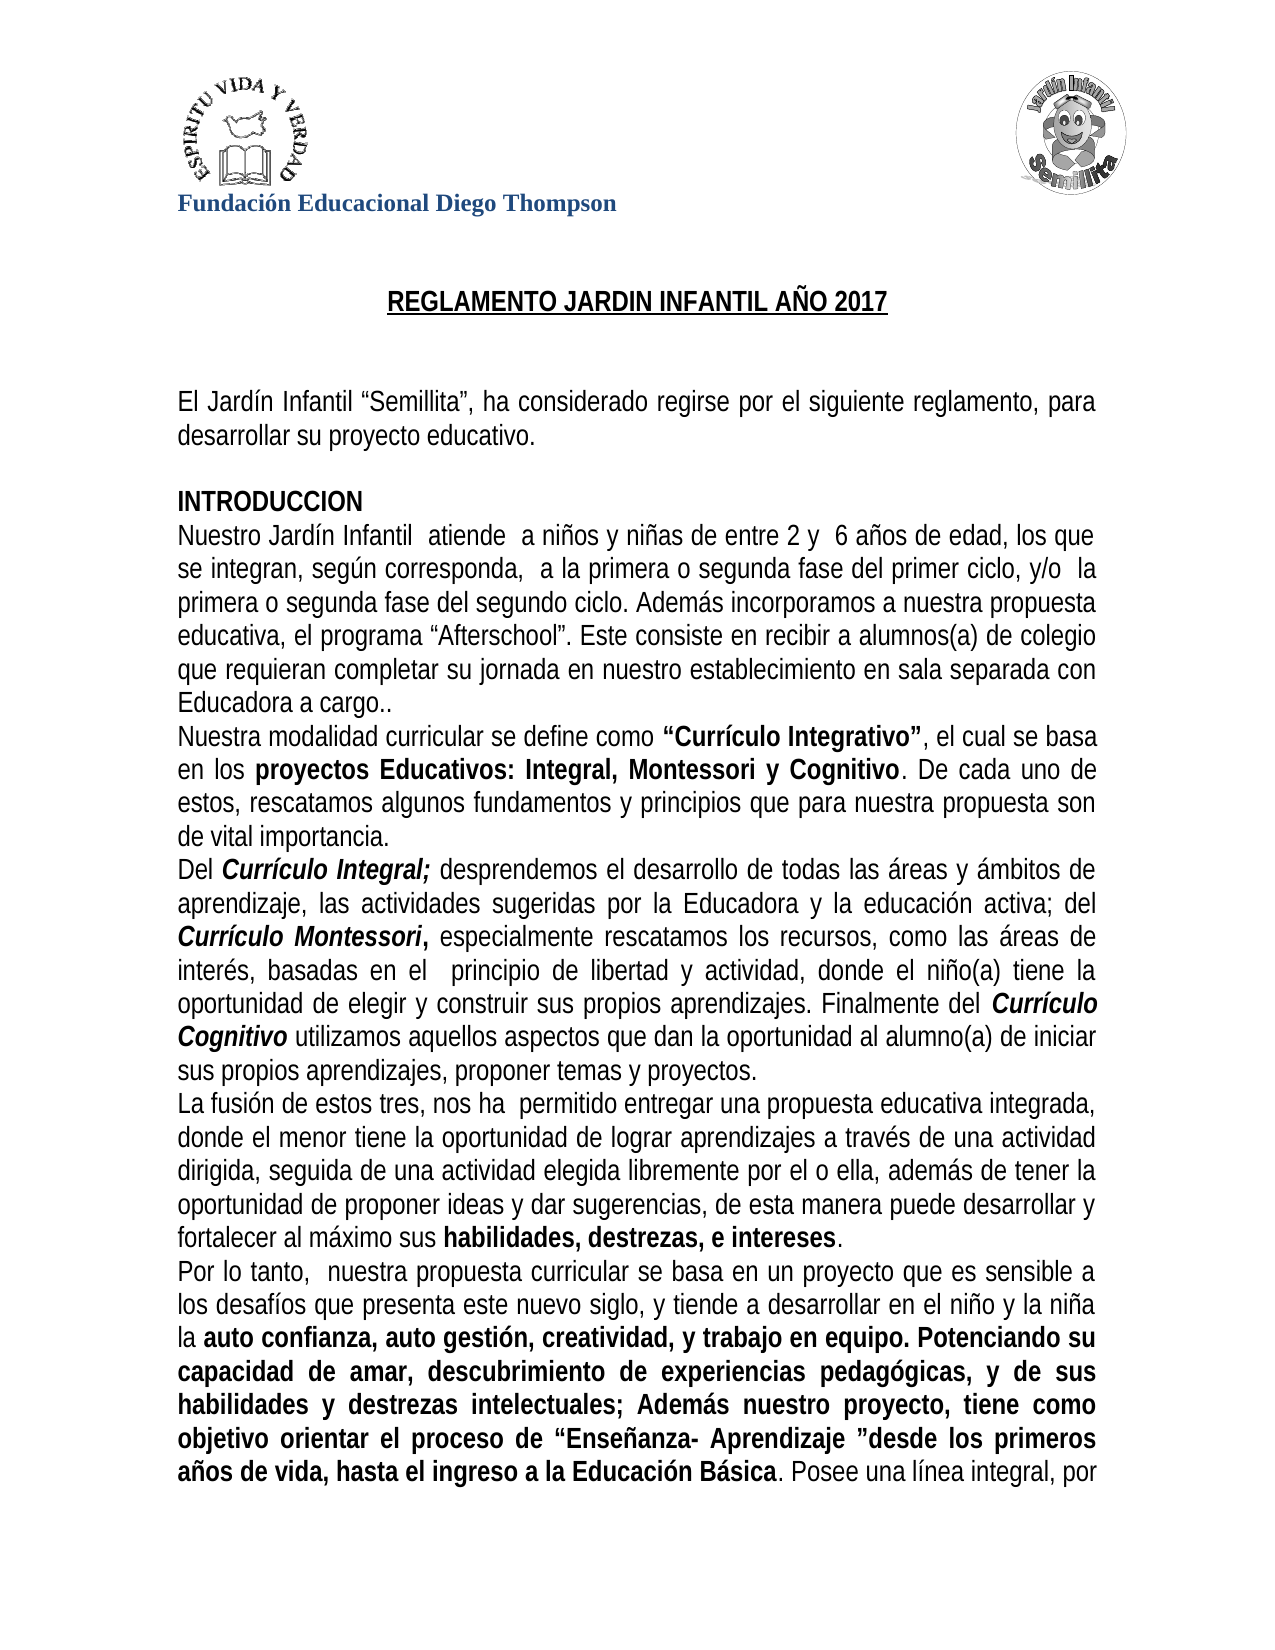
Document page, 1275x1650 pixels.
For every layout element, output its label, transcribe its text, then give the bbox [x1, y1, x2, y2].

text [177, 1254, 1098, 1488]
subtitle INTRODUCCION [177, 484, 1098, 518]
text El Jardín Infantil “Semillita”, ha considerado regirse por el siguiente reglamento, para desarrollar su proyecto educativo. [177, 384, 1098, 451]
text Nuestro Jardín Infantil atiende a niños y niñas de entre 2 y 6 años de edad, los que se integran, según corresponda, a la primera o segunda fase del primer ciclo, y/o la primera o segunda fase del segundo ciclo. Además incorporamos a nuestra propuesta educativa, el programa “Afterschool”. Este consiste en recibir a alumnos(a) de colegio que requieran completar su jornada en nuestro establecimiento en sala separada con Educadora a cargo.. [177, 518, 1098, 719]
text Nuestra modalidad curricular se define como “Currículo Integrativo”, el cual se basa en los proyectos Educativos: Integral, Montessori y Cognitivo. De cada uno de estos, rescatamos algunos fundamentos y principios que para nuestra propuesta son de vital importancia. [177, 719, 1098, 852]
text La fusión de estos tres, nos ha permitido entregar una propuesta educativa integrada, donde el menor tiene la oportunidad de lograr aprendizajes a través de una actividad dirigida, seguida de una actividad elegida libremente por el o ella, además de tener la oportunidad de proponer ideas y dar sugerencias, de esta manera puede desarrollar y fortalecer al máximo sus habilidades, destrezas, e intereses. [177, 1086, 1098, 1254]
subtitle Fundación Educacional Diego Thompson [177, 188, 1098, 217]
text Del Currículo Integral; desprendemos el desarrollo de todas las áreas y ámbitos de aprendizaje, las actividades sugeridas por la Educadora y la educación activa; del Currículo Montessori, especialmente rescatamos los recursos, como las áreas de interés, basadas en el principio de libertad y actividad, donde el niño(a) tiene la oportunidad de elegir y construir sus propios aprendizajes. Finalmente del Currículo Cognitivo utilizamos aquellos aspectos que dan la oportunidad al alumno(a) de iniciar sus propios aprendizajes, proponer temas y proyectos. [177, 852, 1098, 1086]
subtitle REGLAMENTO JARDIN INFANTIL AÑO 2017 [177, 284, 1098, 317]
